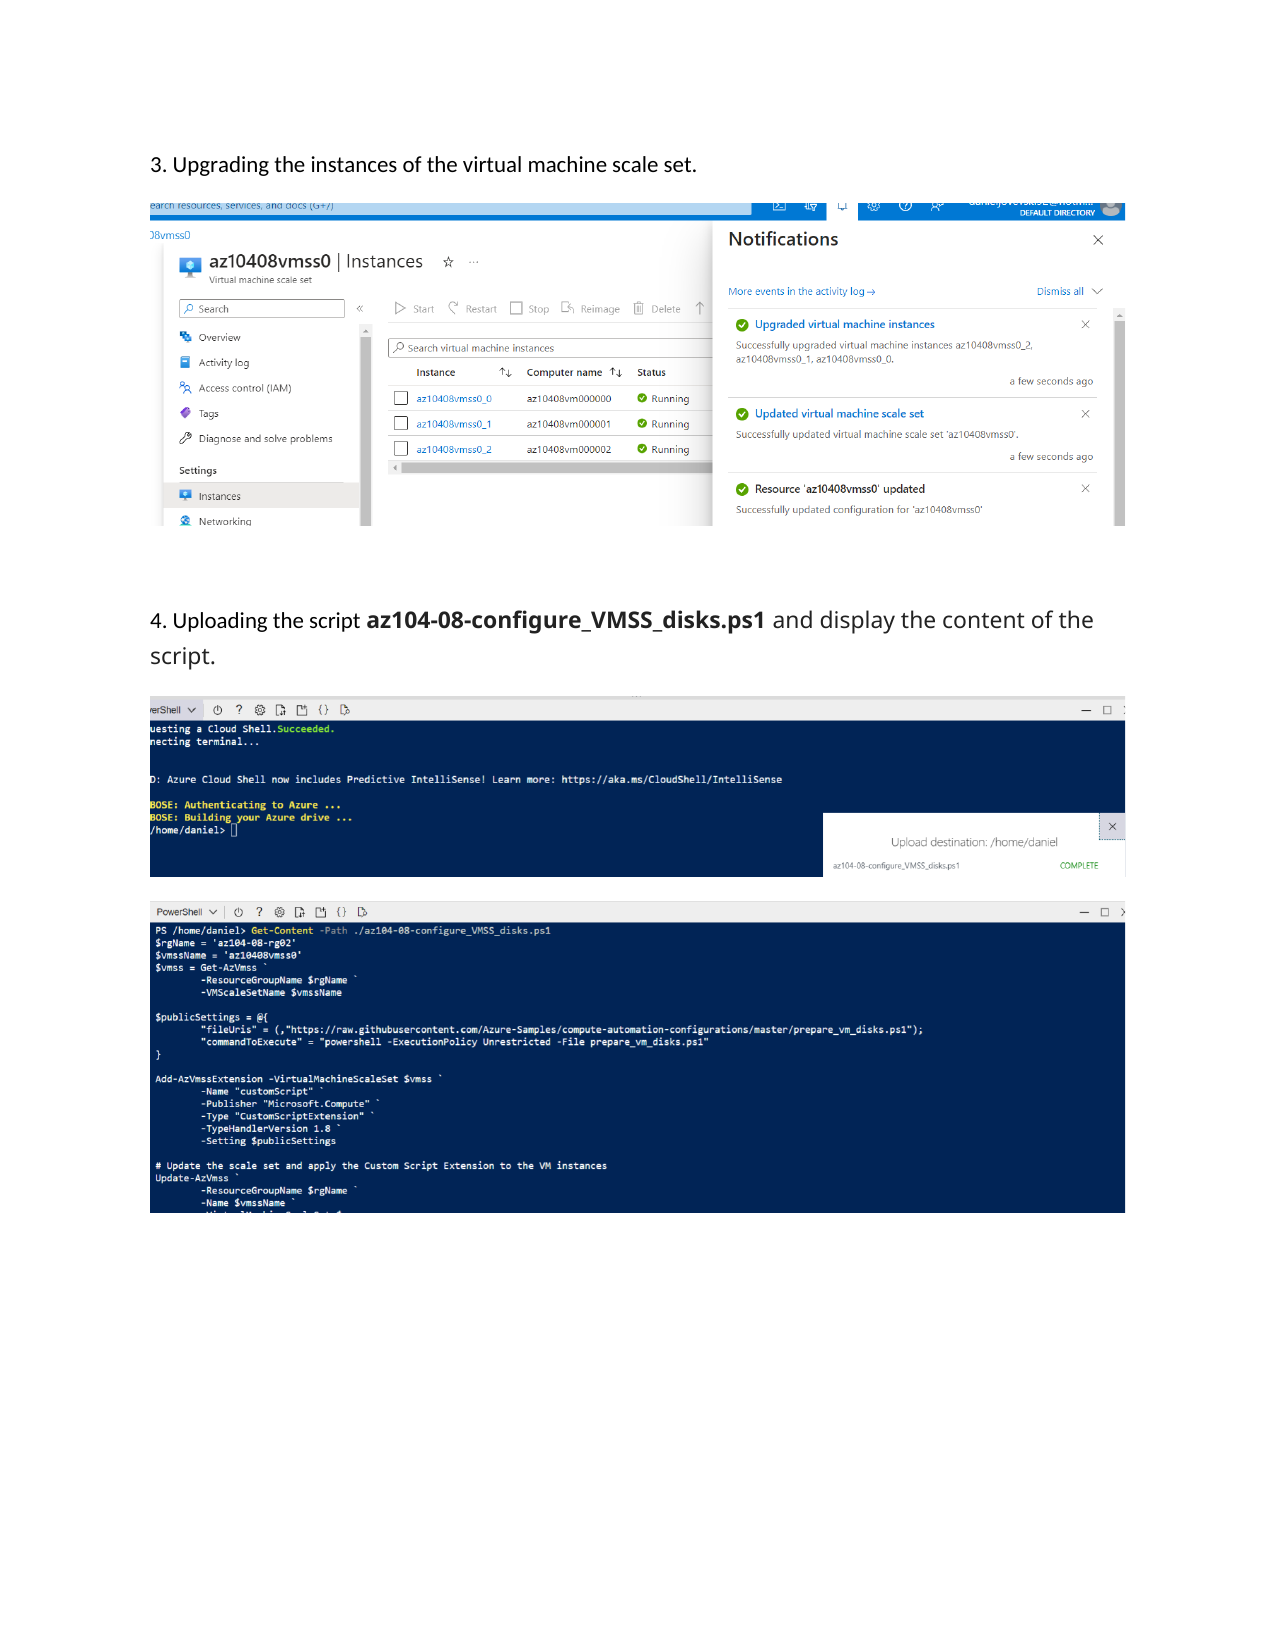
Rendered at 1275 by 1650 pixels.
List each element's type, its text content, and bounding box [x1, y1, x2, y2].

text 4. Uploading the script az104-08-configure_VMSS_disks.ps1 and display the content of the script. [150, 604, 1125, 671]
text 3. Upgrading the instances of the virtual machine scale set. [150, 150, 1125, 178]
picture [150, 696, 1125, 877]
picture [150, 901, 1125, 1213]
picture [150, 203, 1125, 526]
